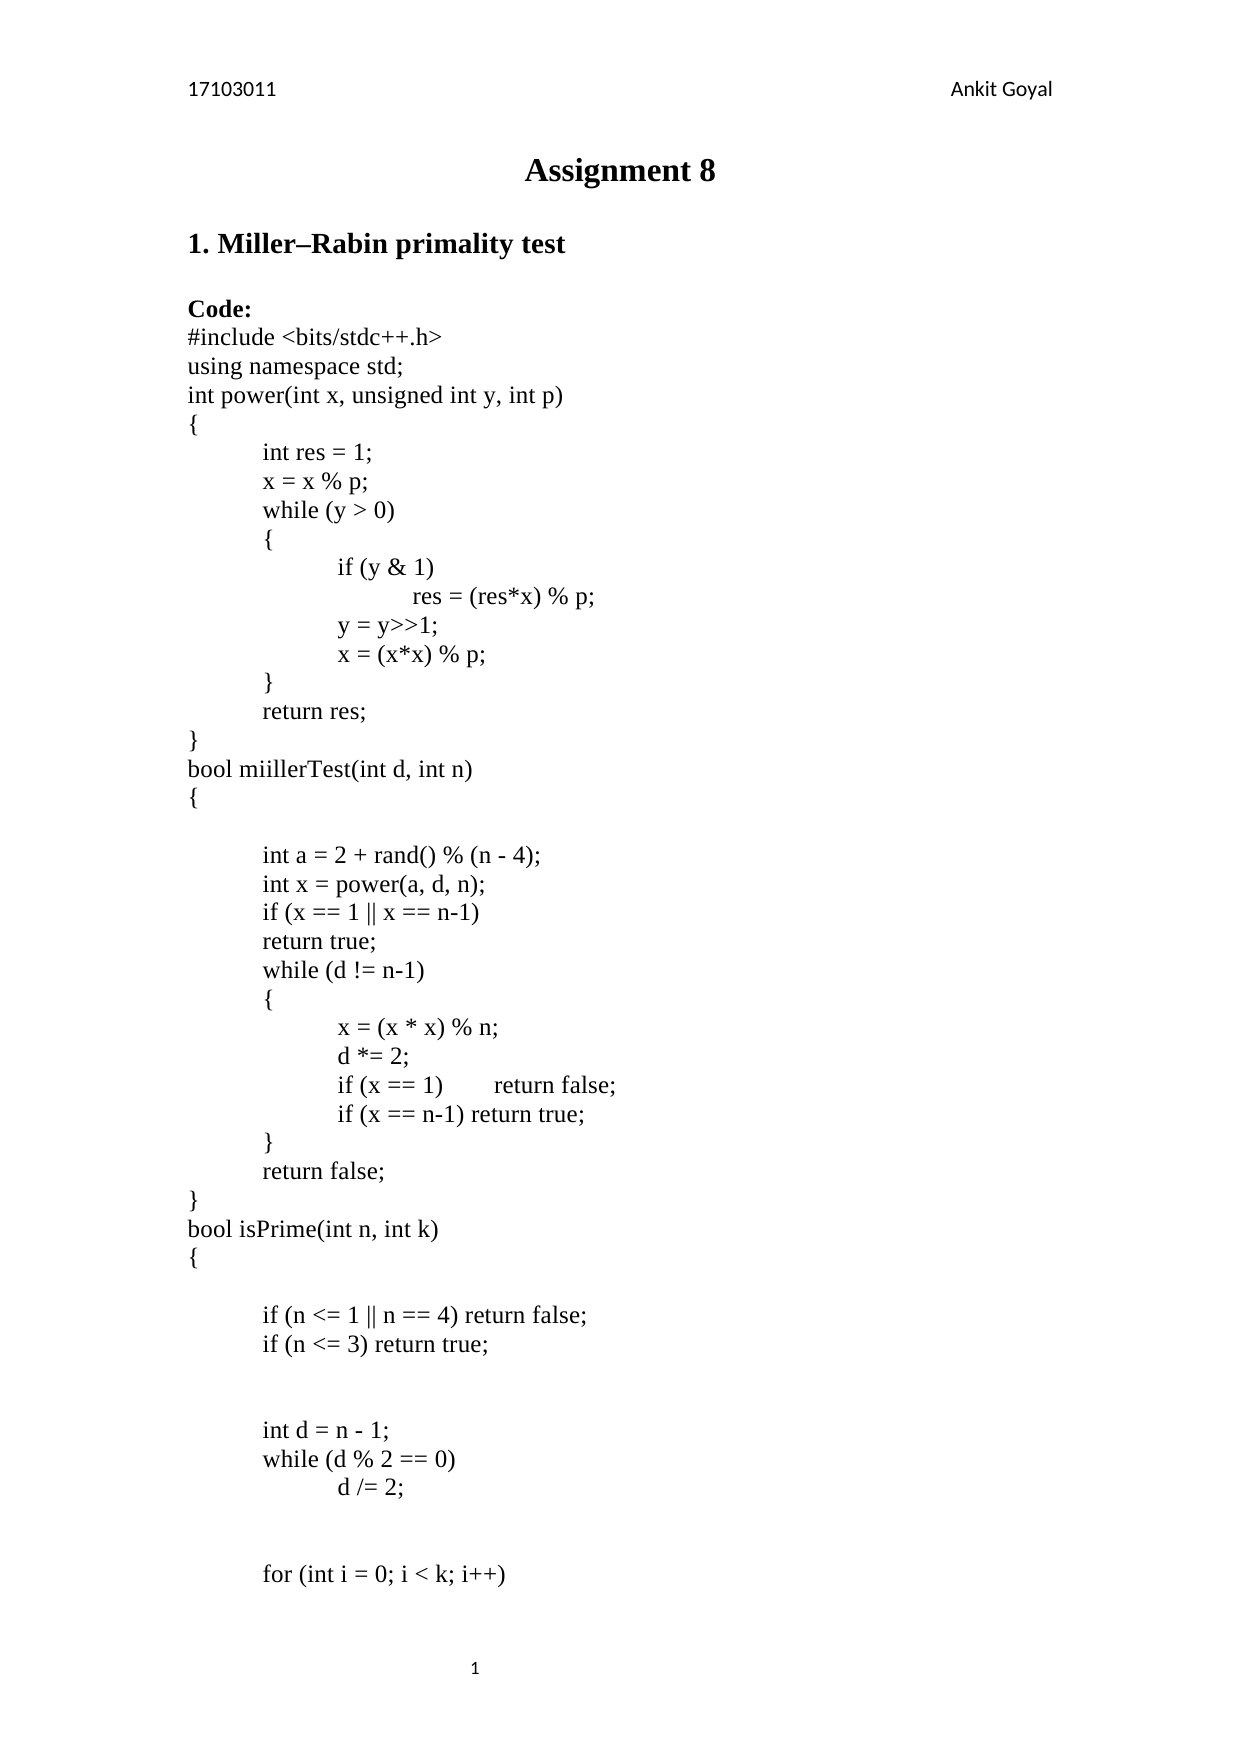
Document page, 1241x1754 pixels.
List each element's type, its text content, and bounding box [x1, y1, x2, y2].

text d /= 2; [187, 1472, 1053, 1501]
text { [187, 409, 1053, 437]
text if (x == 1) return false; [187, 1070, 1053, 1099]
text if (x == n-1) return true; [187, 1099, 1053, 1127]
text if (x == 1 || x == n-1) [187, 897, 1053, 926]
text } [187, 667, 1053, 696]
text int d = n - 1; [187, 1415, 1053, 1444]
text { [187, 984, 1053, 1012]
text x = x % p; [187, 466, 1053, 495]
text return res; [187, 696, 1053, 725]
text if (n <= 1 || n == 4) return false; [187, 1300, 1053, 1329]
text d *= 2; [187, 1041, 1053, 1070]
text { [187, 782, 1053, 811]
text if (y & 1) [187, 552, 1053, 581]
text using namespace std; [187, 351, 1053, 380]
text int x = power(a, d, n); [187, 869, 1053, 897]
text res = (res*x) % p; [187, 581, 1053, 610]
text return true; [187, 926, 1053, 955]
text Assignment 8 [187, 150, 1053, 188]
text bool isPrime(int n, int k) [187, 1214, 1053, 1242]
text } [187, 725, 1053, 754]
text int power(int x, unsigned int y, int p) [187, 380, 1053, 409]
text x = (x * x) % n; [187, 1012, 1053, 1041]
text for (int i = 0; i < k; i++) [187, 1559, 1053, 1587]
text } [187, 1185, 1053, 1214]
text return false; [187, 1156, 1053, 1185]
text if (n <= 3) return true; [187, 1329, 1053, 1357]
text int a = 2 + rand() % (n - 4); [187, 840, 1053, 869]
text { [187, 524, 1053, 552]
list Miller–Rabin primality test [187, 227, 1053, 260]
text int res = 1; [187, 437, 1053, 466]
text x = (x*x) % p; [187, 639, 1053, 667]
text bool miillerTest(int d, int n) [187, 754, 1053, 782]
text { [187, 1242, 1053, 1271]
text while (d % 2 == 0) [187, 1444, 1053, 1472]
text y = y>>1; [187, 610, 1053, 639]
text while (d != n-1) [187, 955, 1053, 984]
text #include <bits/stdc++.h> [187, 322, 1053, 351]
text } [187, 1127, 1053, 1156]
text while (y > 0) [187, 495, 1053, 524]
text Code: [187, 294, 1053, 322]
